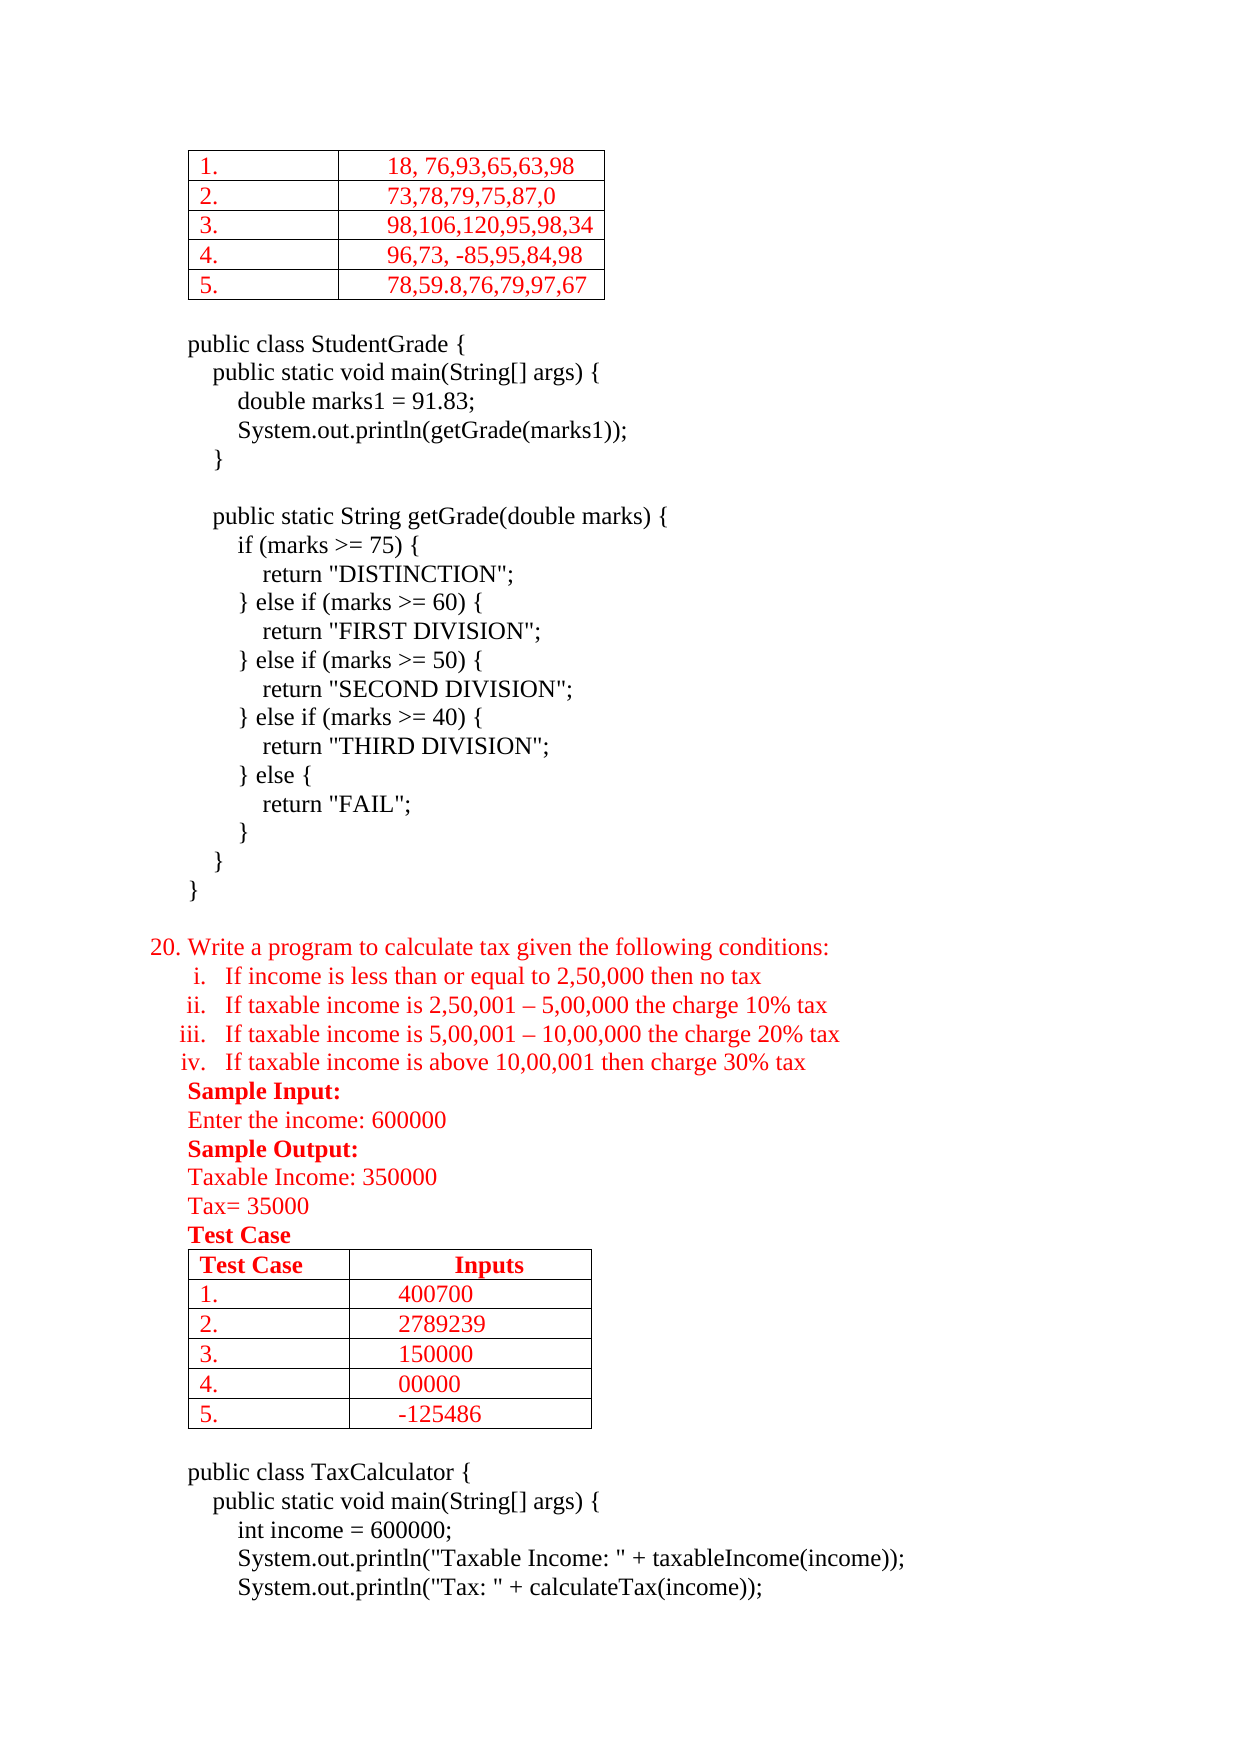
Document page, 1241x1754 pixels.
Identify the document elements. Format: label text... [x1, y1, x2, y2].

list If taxable income is 2,50,001 – 5,00,000 the charge 10% tax [206, 990, 1090, 1019]
list If taxable income is above 10,00,001 then charge 30% tax [206, 1047, 1090, 1076]
text Sample Output: [187, 1134, 1090, 1162]
table_cell 78,59.8,76,79,97,67 [339, 270, 604, 299]
list System.out.println("Taxable Income: " + taxableIncome(income)); [187, 1543, 1090, 1572]
table_cell [189, 151, 338, 180]
table_cell 400700 [350, 1280, 591, 1308]
table_cell 00000 [350, 1369, 591, 1398]
table_cell [189, 1280, 349, 1308]
text public static void main(String[] args) { [187, 357, 1090, 386]
table_cell [189, 270, 338, 299]
text return "SECOND DIVISION"; [187, 674, 1090, 702]
text } [187, 875, 1090, 904]
table_cell [189, 1339, 349, 1368]
table_cell 2789239 [350, 1309, 591, 1338]
text } else if (marks >= 60) { [187, 587, 1090, 616]
text return "FIRST DIVISION"; [187, 616, 1090, 645]
table_cell [189, 1399, 349, 1427]
table_header Inputs [350, 1250, 591, 1278]
text double marks1 = 91.83; [187, 386, 1090, 415]
list If taxable income is 5,00,001 – 10,00,000 the charge 20% tax [206, 1019, 1090, 1047]
table_cell 18, 76,93,65,63,98 [339, 151, 604, 180]
text System.out.println(getGrade(marks1)); [187, 415, 1090, 444]
table_cell -125486 [350, 1399, 591, 1427]
table_cell 96,73, -85,95,84,98 [339, 240, 604, 269]
text return "THIRD DIVISION"; [187, 731, 1090, 760]
text } [187, 846, 1090, 875]
list public static void main(String[] args) { [187, 1486, 1090, 1515]
list int income = 600000; [187, 1515, 1090, 1543]
text return "FAIL"; [187, 789, 1090, 817]
text } [187, 444, 1090, 472]
text public class StudentGrade { [187, 329, 1090, 357]
text } else if (marks >= 40) { [187, 702, 1090, 731]
list System.out.println("Tax: " + calculateTax(income)); [187, 1572, 1090, 1601]
text if (marks >= 75) { [187, 530, 1090, 559]
table_cell [189, 1369, 349, 1398]
table_cell [189, 211, 338, 239]
text Sample Input: [187, 1076, 1090, 1105]
text Tax= 35000 [187, 1191, 1090, 1220]
text Test Case [187, 1220, 1090, 1249]
text return "DISTINCTION"; [187, 559, 1090, 587]
text } [187, 817, 1090, 846]
text } else { [187, 760, 1090, 789]
table_cell 73,78,79,75,87,0 [339, 181, 604, 209]
text public static String getGrade(double marks) { [187, 501, 1090, 530]
table_cell [189, 181, 338, 209]
table_cell [189, 1309, 349, 1338]
list Write a program to calculate tax given the following conditions: [150, 932, 1090, 961]
table_cell 98,106,120,95,98,34 [339, 211, 604, 239]
text } else if (marks >= 50) { [187, 645, 1090, 674]
list public class TaxCalculator { [187, 1457, 1090, 1486]
table_cell [189, 240, 338, 269]
list If income is less than or equal to 2,50,000 then no tax [206, 961, 1090, 990]
table_cell 150000 [350, 1339, 591, 1368]
text Taxable Income: 350000 [187, 1162, 1090, 1191]
table_header Test Case [189, 1250, 349, 1278]
text Enter the income: 600000 [187, 1105, 1090, 1134]
